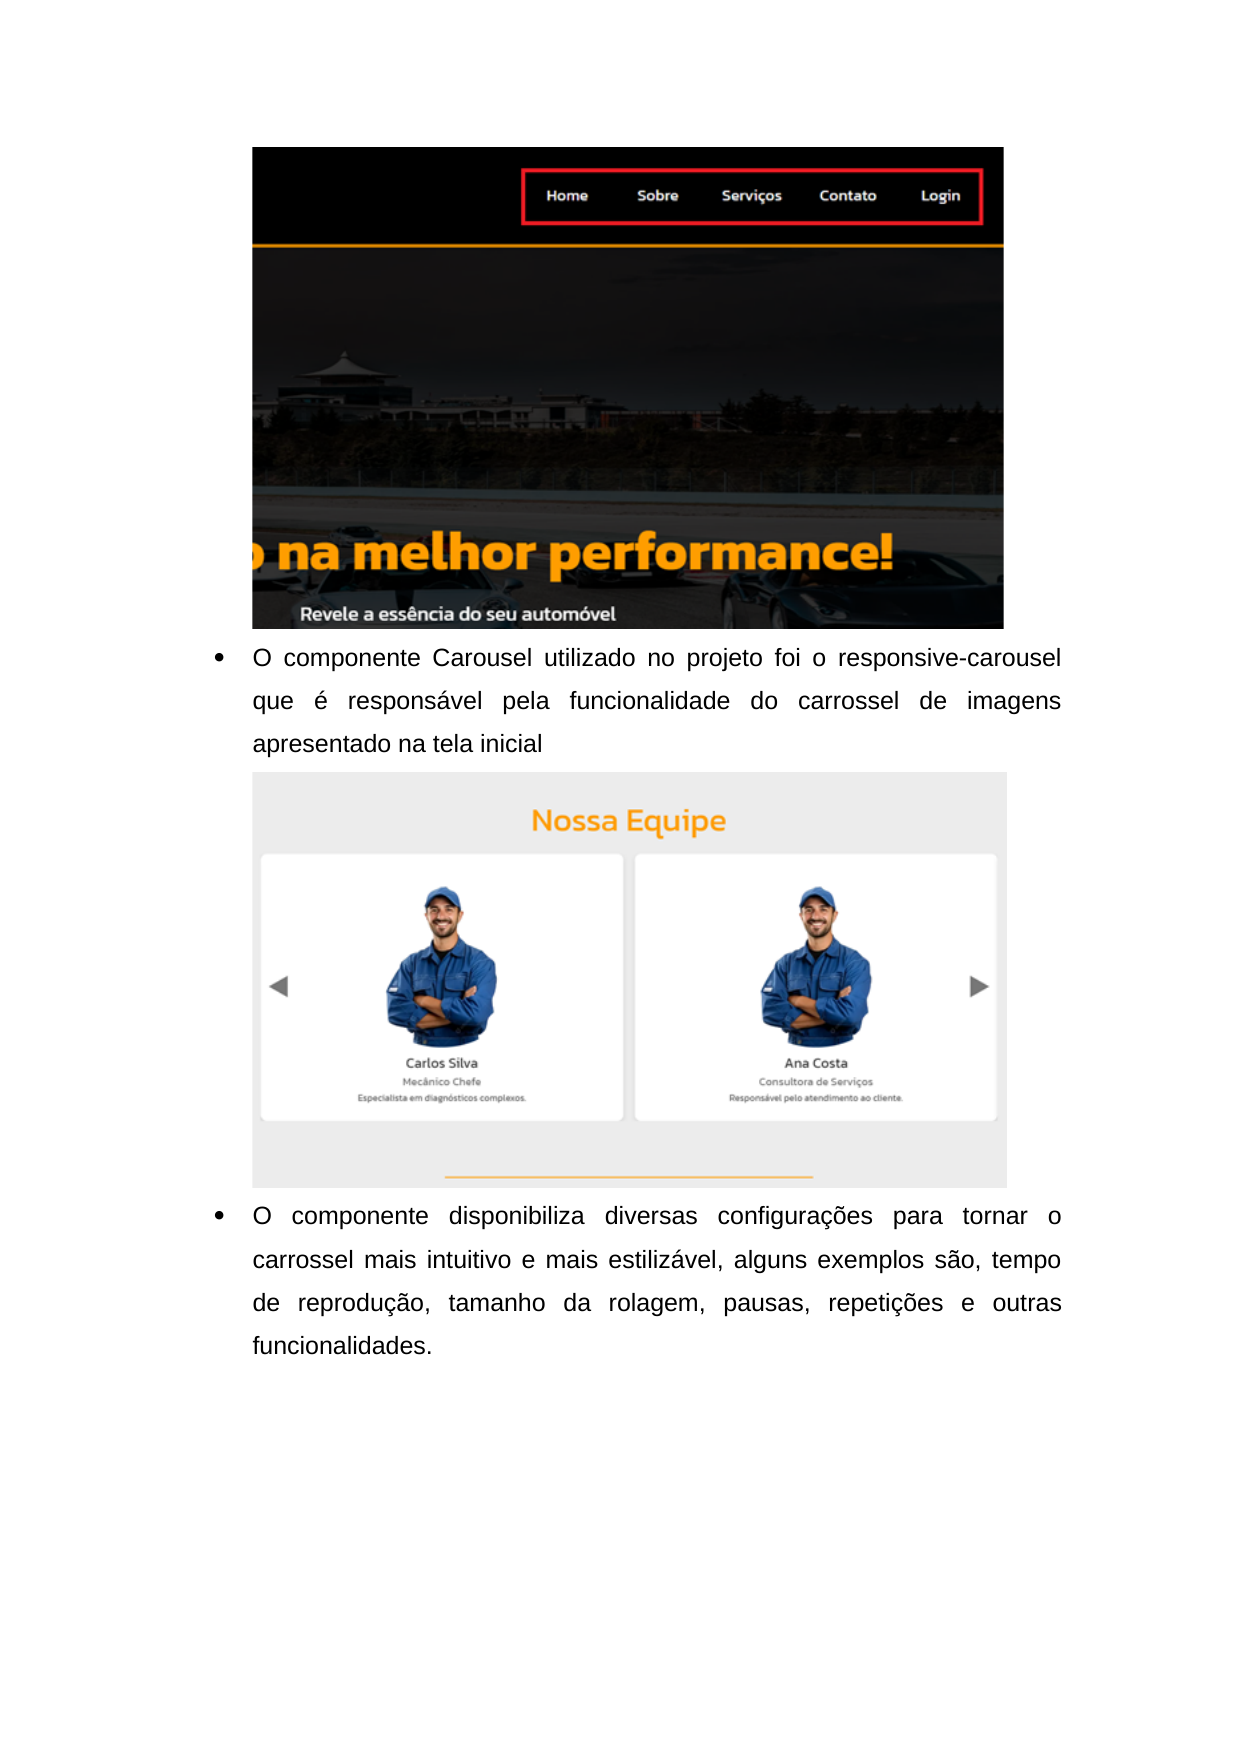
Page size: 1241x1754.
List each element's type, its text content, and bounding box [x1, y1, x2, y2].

list O componente Carousel utilizado no projeto foi o responsive-carousel que é responsável pela funcionalidade do carrossel de imagens apresentado na tela inicial [215, 643, 1063, 758]
picture [252, 147, 1004, 629]
list O componente disponibiliza diversas configurações para tornar o carrossel mais intuitivo e mais estilizável, alguns exemplos são, tempo de reprodução, tamanho da rolagem, pausas, repetições e outras funcionalidades. [215, 1201, 1063, 1359]
picture [252, 772, 1007, 1188]
